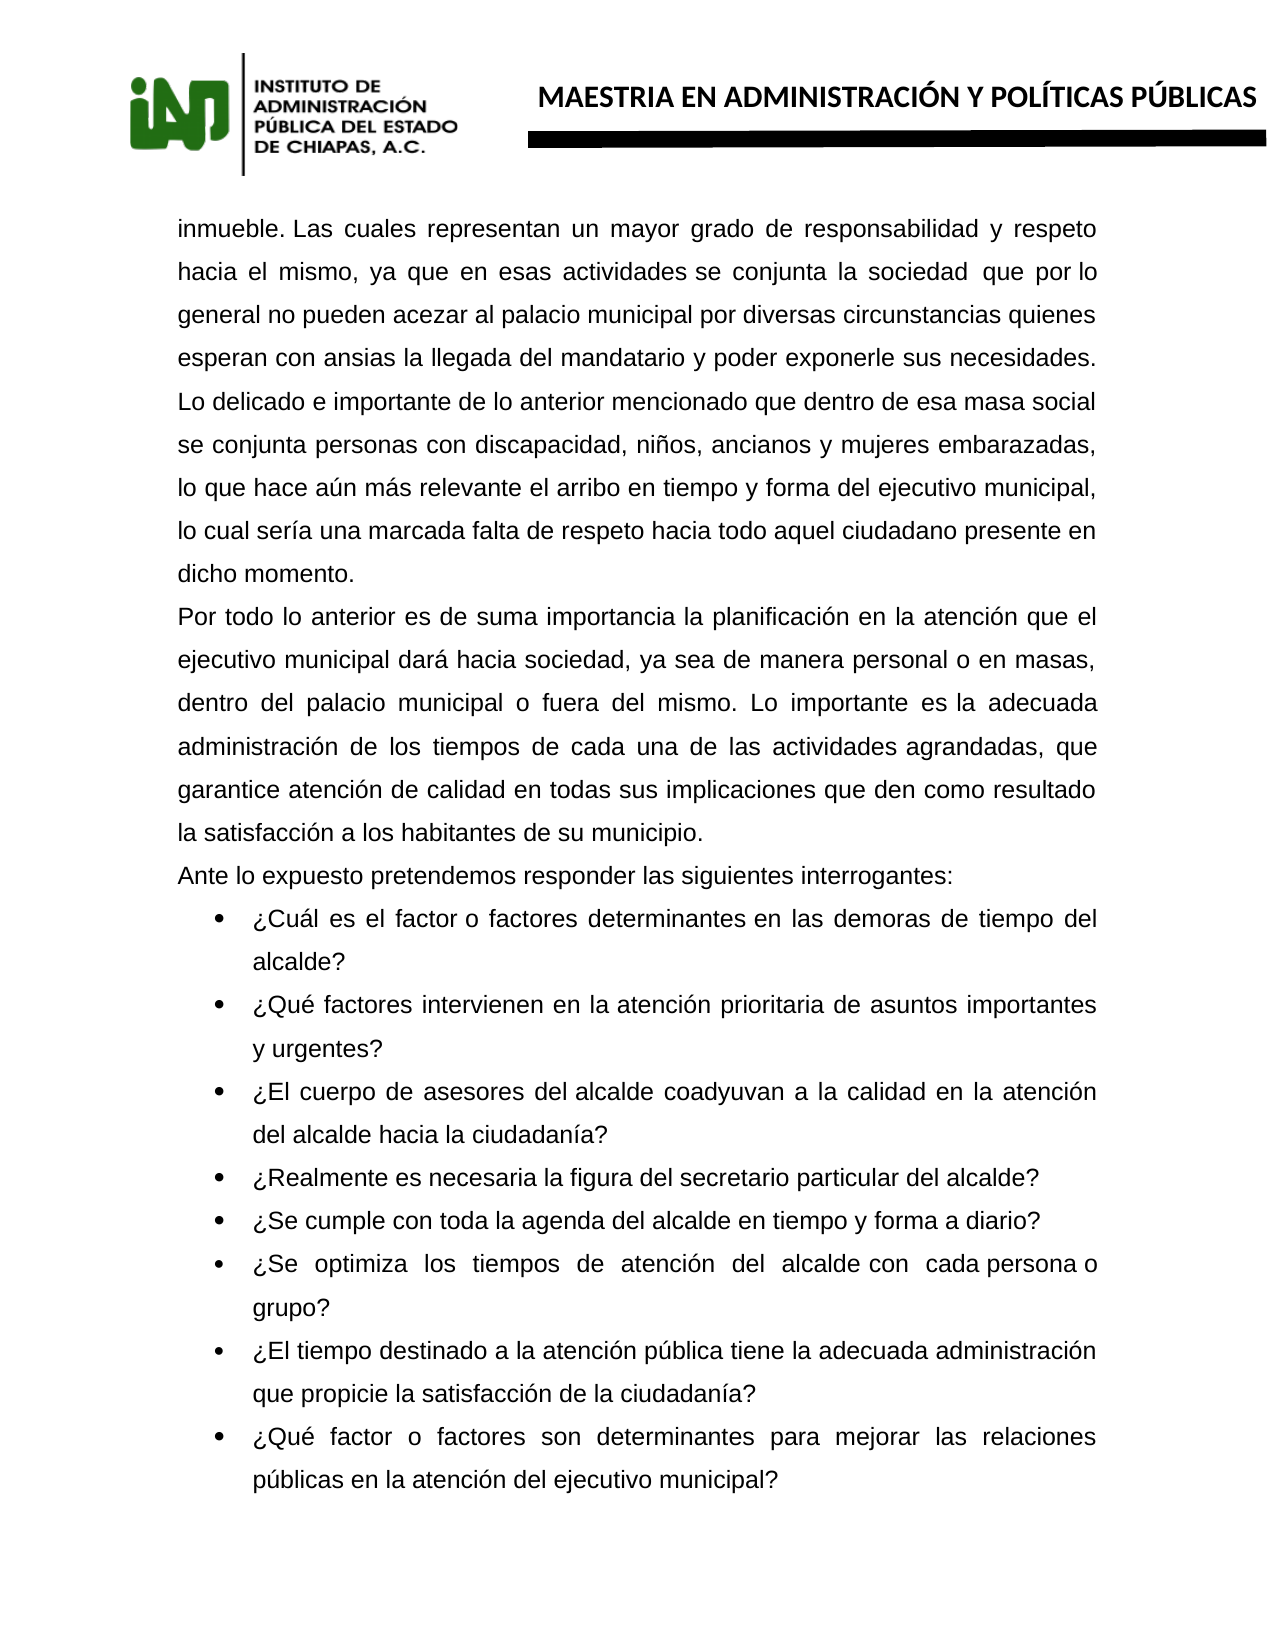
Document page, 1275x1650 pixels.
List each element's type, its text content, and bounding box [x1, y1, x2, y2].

list ¿Cuál es el factor o factores determinantes en las demoras de tiempo del alcalde? [215, 904, 1098, 976]
list ¿Realmente es necesaria la figura del secretario particular del alcalde? [215, 1163, 1098, 1192]
list ¿Se cumple con toda la agenda del alcalde en tiempo y forma a diario? [215, 1206, 1098, 1235]
list ¿Qué factor o factores son determinantes para mejorar las relaciones públicas en la atención del ejecutivo municipal? [215, 1422, 1098, 1494]
list ¿El cuerpo de asesores del alcalde coadyuvan a la calidad en la atención del alcalde hacia la ciudadanía? [215, 1077, 1098, 1149]
list ¿Se optimiza los tiempos de atención del alcalde con cada persona o grupo? [215, 1249, 1098, 1321]
list ¿Qué factores intervienen en la atención prioritaria de asuntos importantes y urgentes? [215, 990, 1098, 1062]
text Por todo lo anterior es de suma importancia la planificación en la atención que el ejecutivo municipal dará hacia sociedad, ya sea de manera personal o en masas, dentro del palacio municipal o fuera del mismo. Lo importante es la adecuada administración de los tiempos de cada una de las actividades agrandadas, que garantice atención de calidad en todas sus implicaciones que den como resultado la satisfacción a los habitantes de su municipio. [177, 602, 1098, 846]
picture [130, 53, 458, 176]
list ¿El tiempo destinado a la atención pública tiene la adecuada administración que propicie la satisfacción de la ciudadanía? [215, 1336, 1098, 1408]
text Ante lo expuesto pretendemos responder las siguientes interrogantes: [177, 861, 1098, 889]
